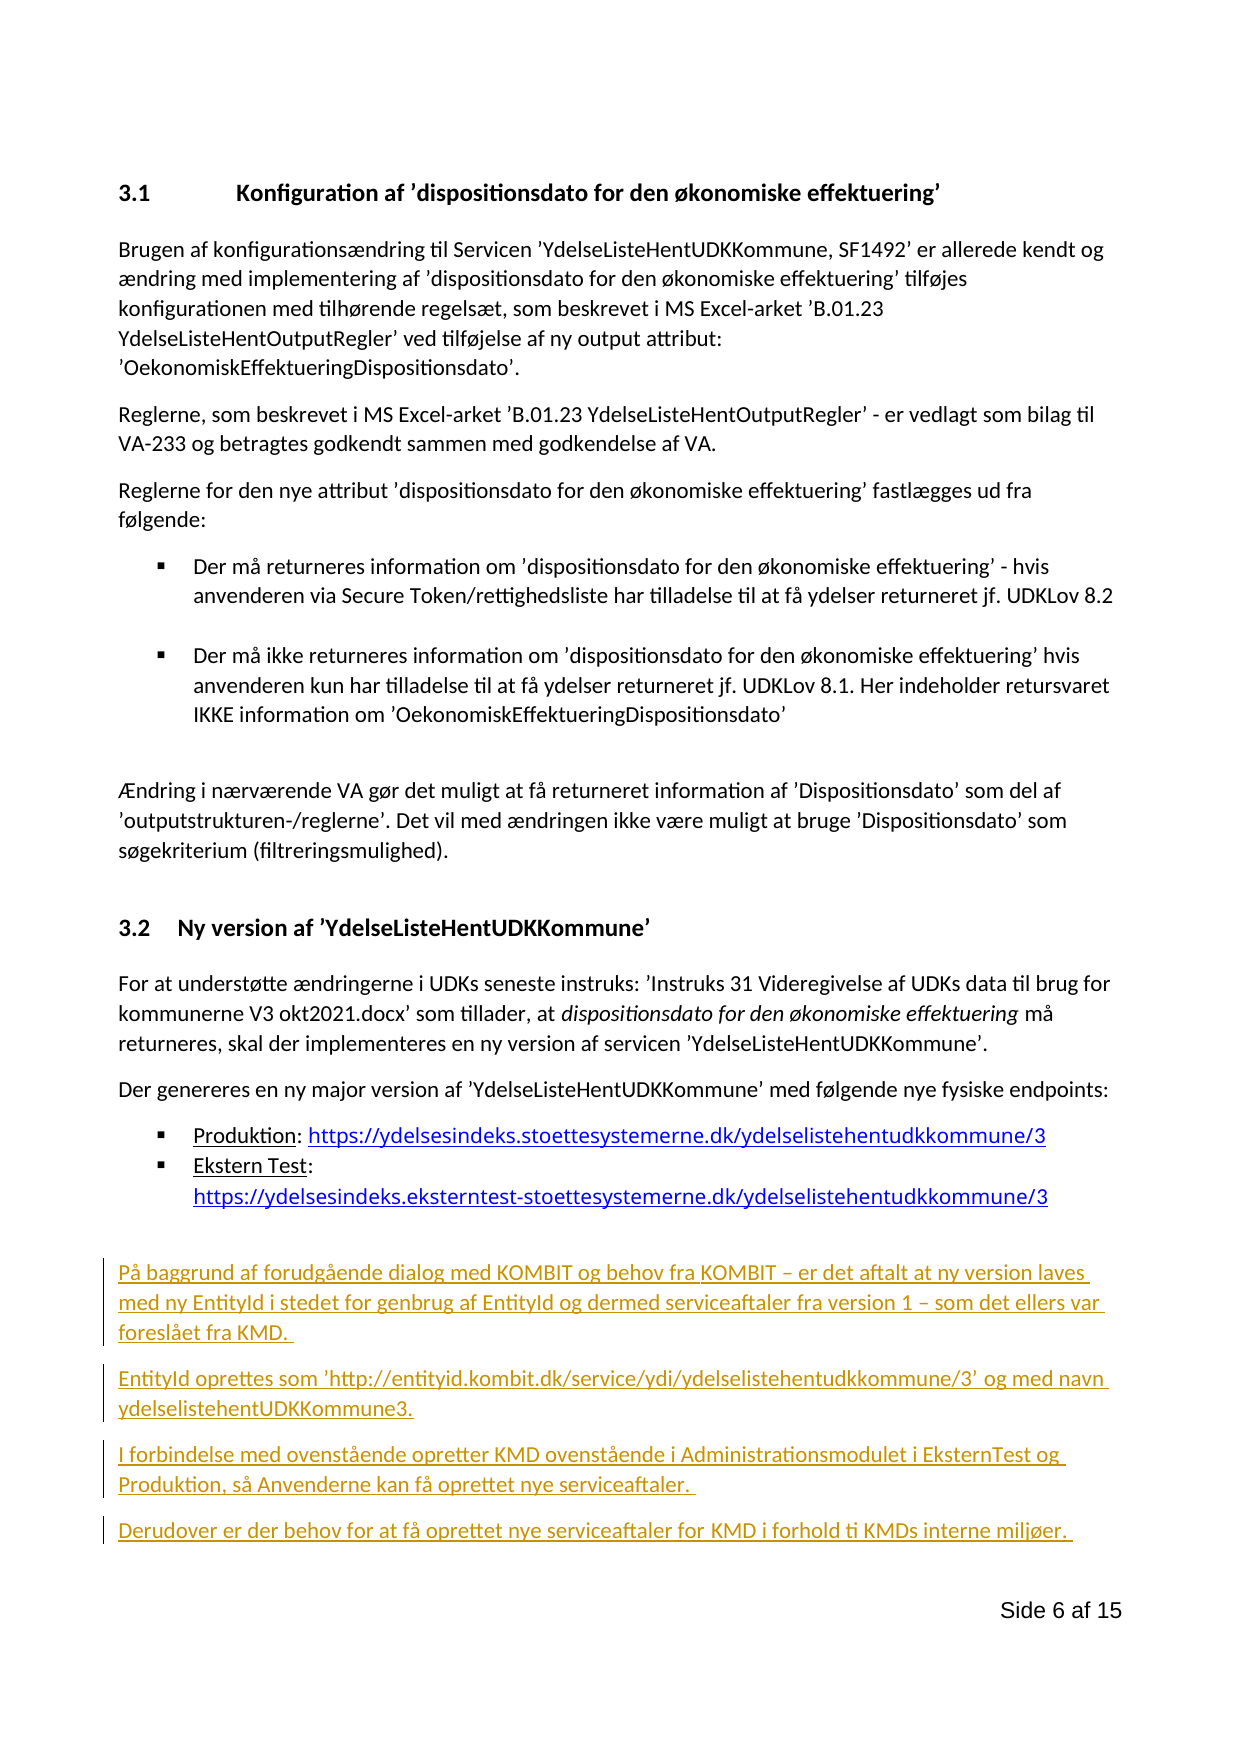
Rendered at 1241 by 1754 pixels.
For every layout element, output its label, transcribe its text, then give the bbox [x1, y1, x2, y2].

list Produktion: https://ydelsesindeks.stoettesystemerne.dk/ydelselistehentudkkommune/3 [156, 1122, 1122, 1150]
subtitle Ny version af ’YdelseListeHentUDKKommune’ [118, 912, 1122, 942]
list Der må ikke returneres information om ’dispositionsdato for den økonomiske effektuering’ hvis anvenderen kun har tilladelse til at få ydelser returneret jf. UDKLov 8.1. Her indeholder retursvaret IKKE information om ’OekonomiskEffektueringDispositionsdato’ [156, 641, 1122, 728]
text Der genereres en ny major version af ’YdelseListeHentUDKKommune’ med følgende nye fysiske endpoints: [118, 1075, 1122, 1103]
text Brugen af konfigurationsændring til Servicen ’YdelseListeHentUDKKommune, SF1492’ er allerede kendt og ændring med implementering af ’dispositionsdato for den økonomiske effektuering’ tilføjes konfigurationen med tilhørende regelsæt, som beskrevet i MS Excel-arket ’B.01.23 YdelseListeHentOutputRegler’ ved tilføjelse af ny output attribut: ’OekonomiskEffektueringDispositionsdato’. [118, 235, 1122, 382]
text Reglerne, som beskrevet i MS Excel-arket ’B.01.23 YdelseListeHentOutputRegler’ - er vedlagt som bilag til VA-233 og betragtes godkendt sammen med godkendelse af VA. [118, 400, 1122, 458]
subtitle Konfiguration af ’dispositionsdato for den økonomiske effektuering’ [118, 177, 1122, 208]
text Ændring i nærværende VA gør det muligt at få returneret information af ’Dispositionsdato’ som del af ’outputstrukturen-/reglerne’. Det vil med ændringen ikke være muligt at bruge ’Dispositionsdato’ som søgekriterium (filtreringsmulighed). [118, 747, 1122, 893]
text For at understøtte ændringerne i UDKs seneste instruks: ’Instruks 31 Videregivelse af UDKs data til brug for kommunerne V3 okt2021.docx’ som tillader, at dispositionsdato for den økonomiske effektuering må returneres, skal der implementeres en ny version af servicen ’YdelseListeHentUDKKommune’. [118, 969, 1122, 1057]
text Reglerne for den nye attribut ’dispositionsdato for den økonomiske effektuering’ fastlægges ud fra følgende: [118, 476, 1122, 534]
list Der må returneres information om ’dispositionsdato for den økonomiske effektuering’ - hvis anvenderen via Secure Token/rettighedsliste har tilladelse til at få ydelser returneret jf. UDKLov 8.2 [156, 552, 1122, 639]
list Ekstern Test: https://ydelsesindeks.eksterntest-stoettesystemerne.dk/ydelselistehentudkkommune/3 [156, 1152, 1122, 1210]
